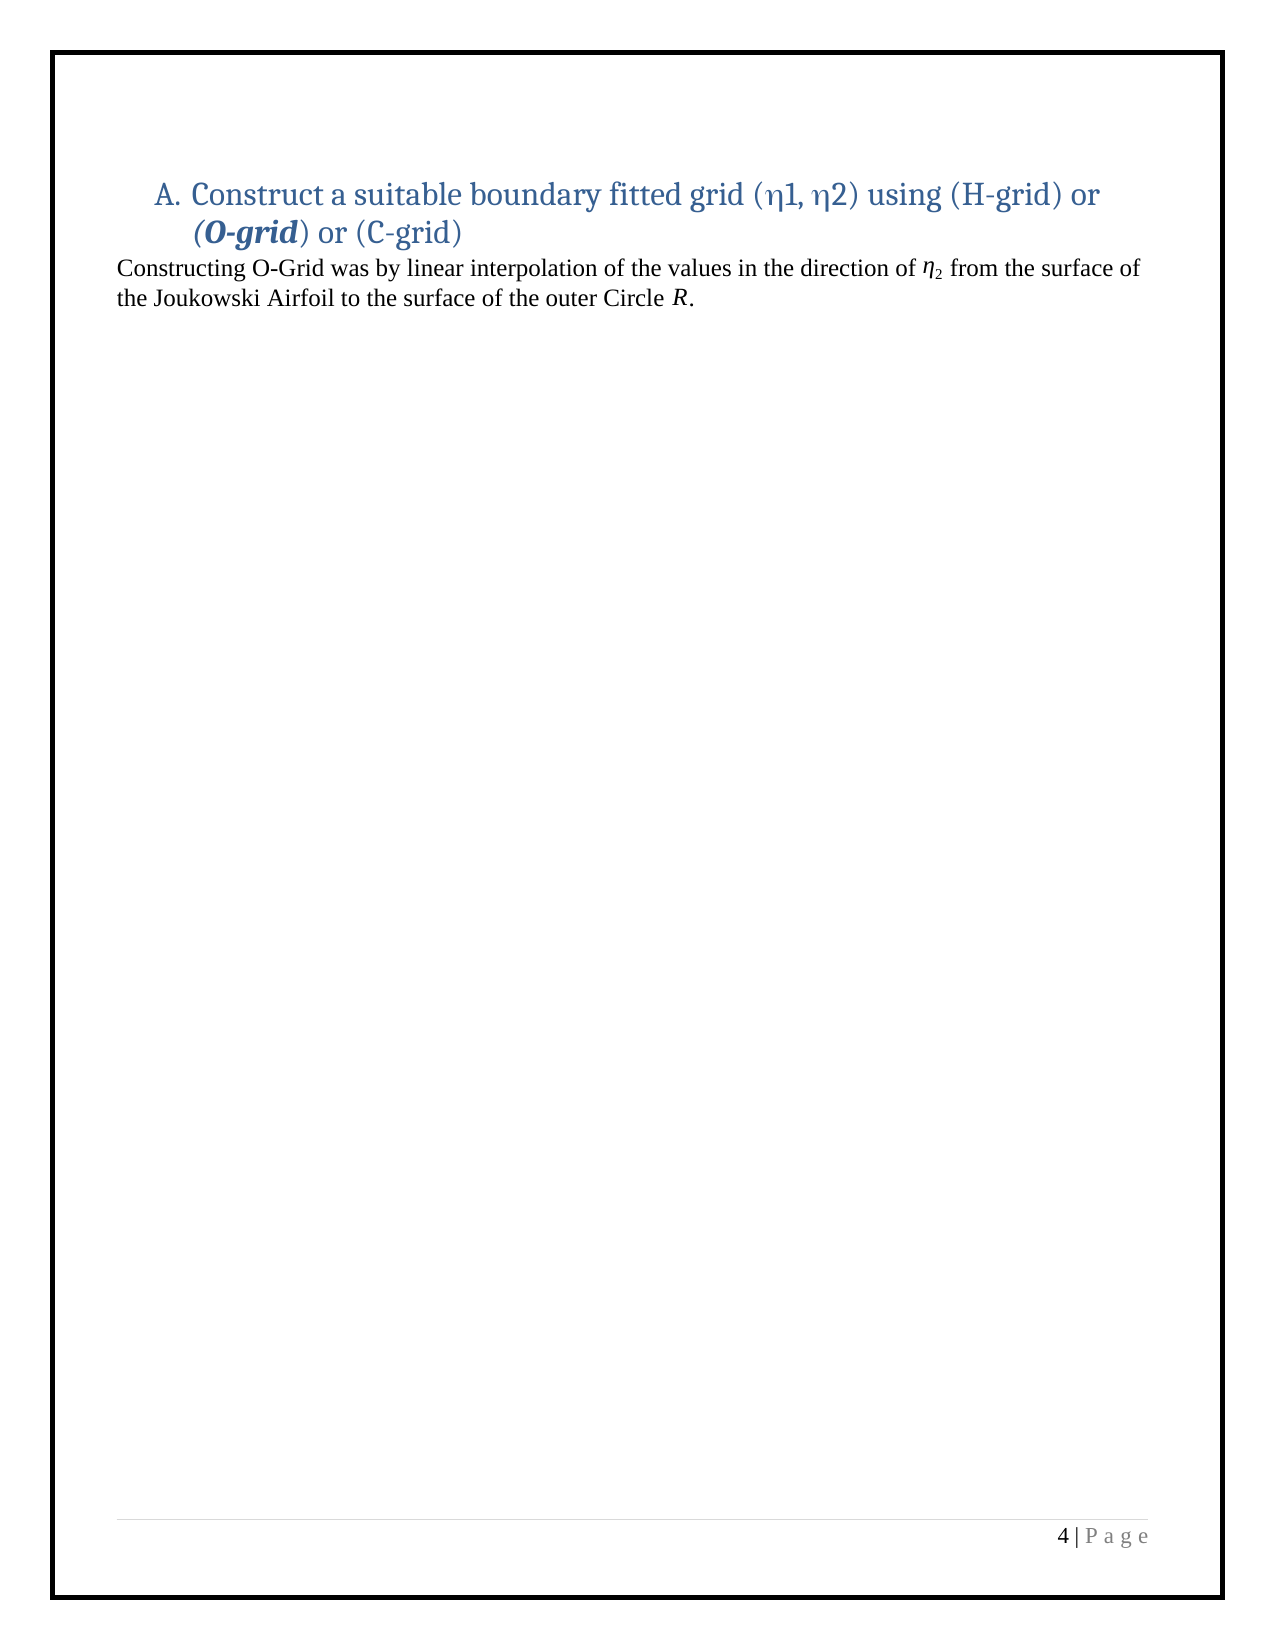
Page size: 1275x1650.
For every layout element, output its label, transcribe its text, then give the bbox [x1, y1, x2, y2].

text Constructing O-Grid was by linear interpolation of the values in the direction of from the surface of the Joukowski Airfoil to the surface of the outer Circle . [117, 252, 1148, 312]
subtitle Construct a suitable boundary fitted grid (1, 2) using (H-grid) or (O-grid) or (C-grid) [154, 175, 1148, 252]
